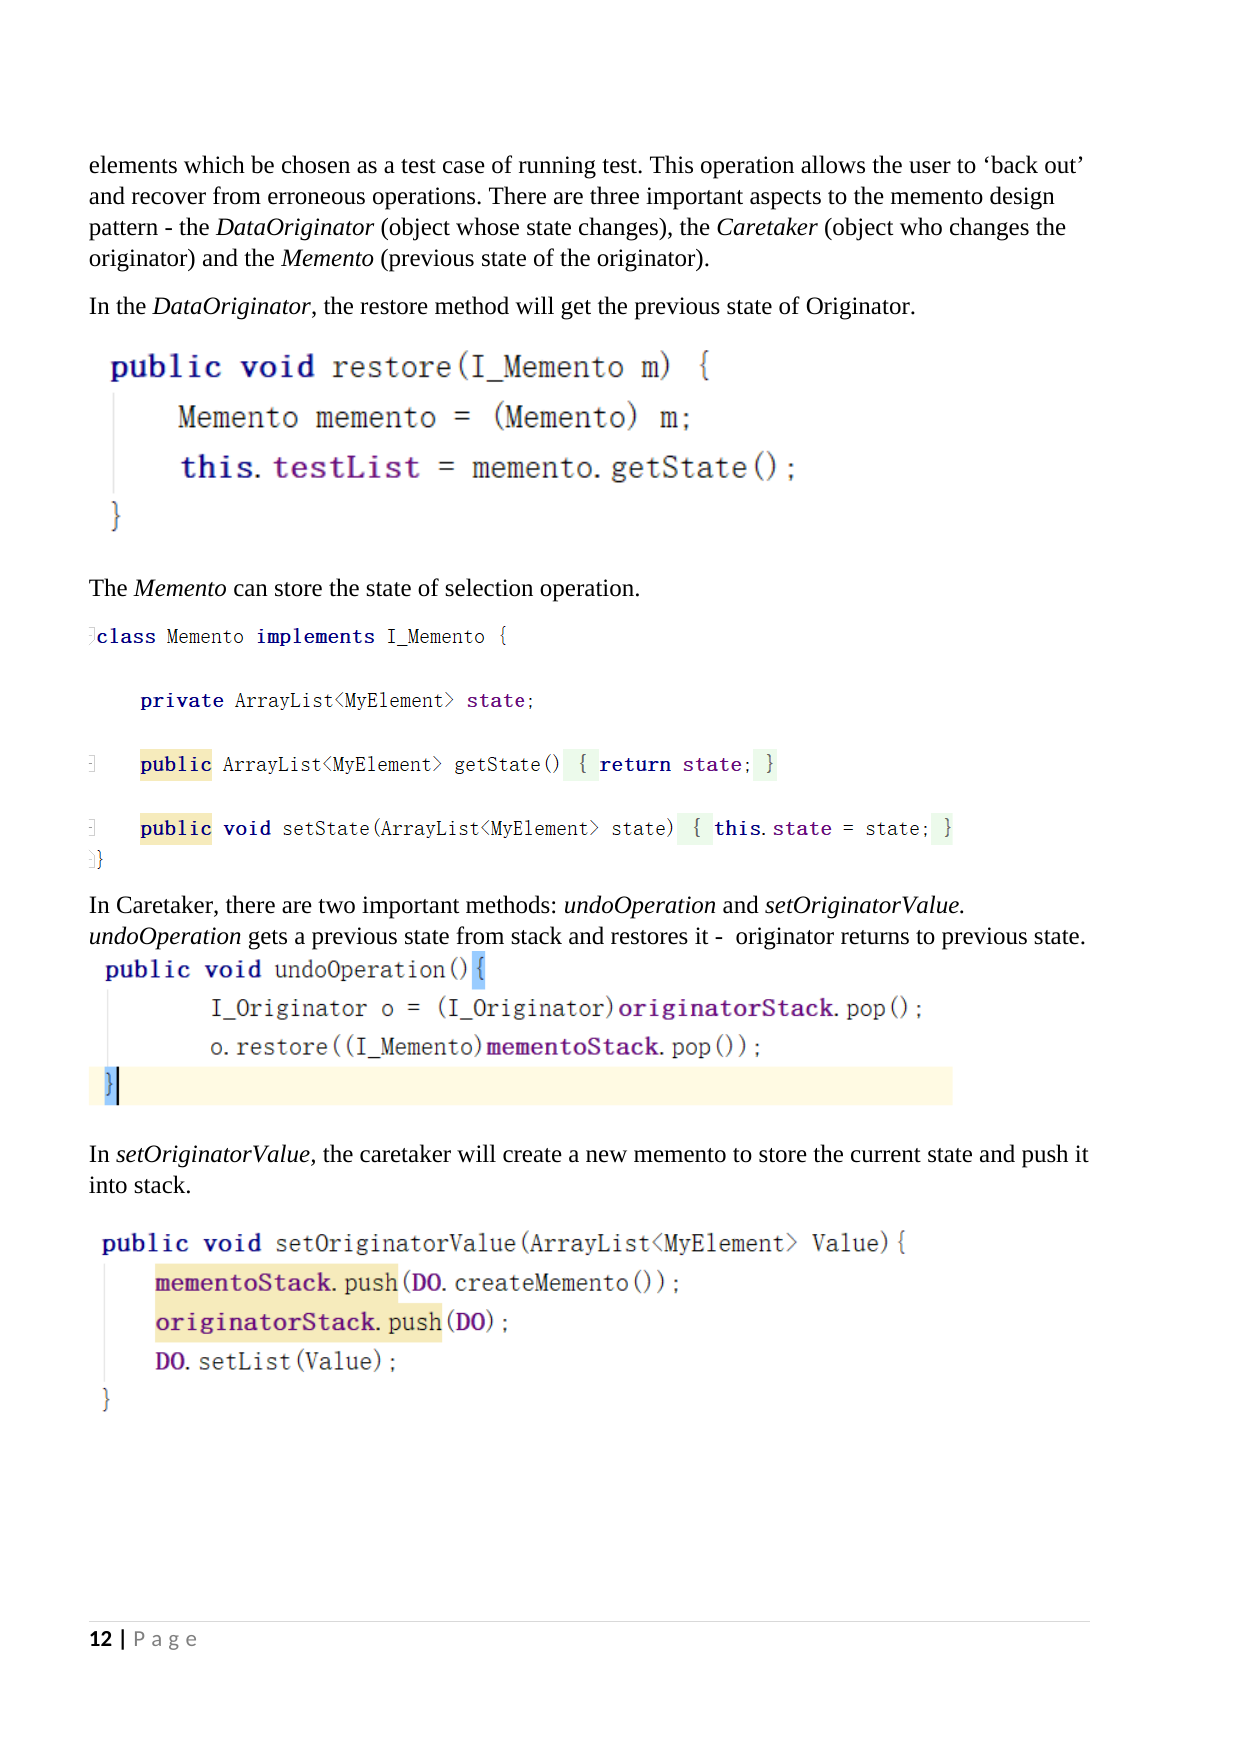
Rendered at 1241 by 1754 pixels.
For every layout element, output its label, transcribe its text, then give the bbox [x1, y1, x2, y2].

text In the DataOriginator, the restore method will get the previous state of Originator. [89, 291, 1090, 319]
text In setOriginatorValue, the caretaker will create a new memento to store the current state and push it into stack. [89, 1139, 1090, 1199]
picture [88, 620, 953, 871]
picture [88, 1217, 954, 1425]
text The Memento can store the state of selection operation. [89, 573, 1090, 602]
picture [88, 951, 953, 1121]
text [89, 150, 1090, 272]
picture [88, 338, 886, 555]
